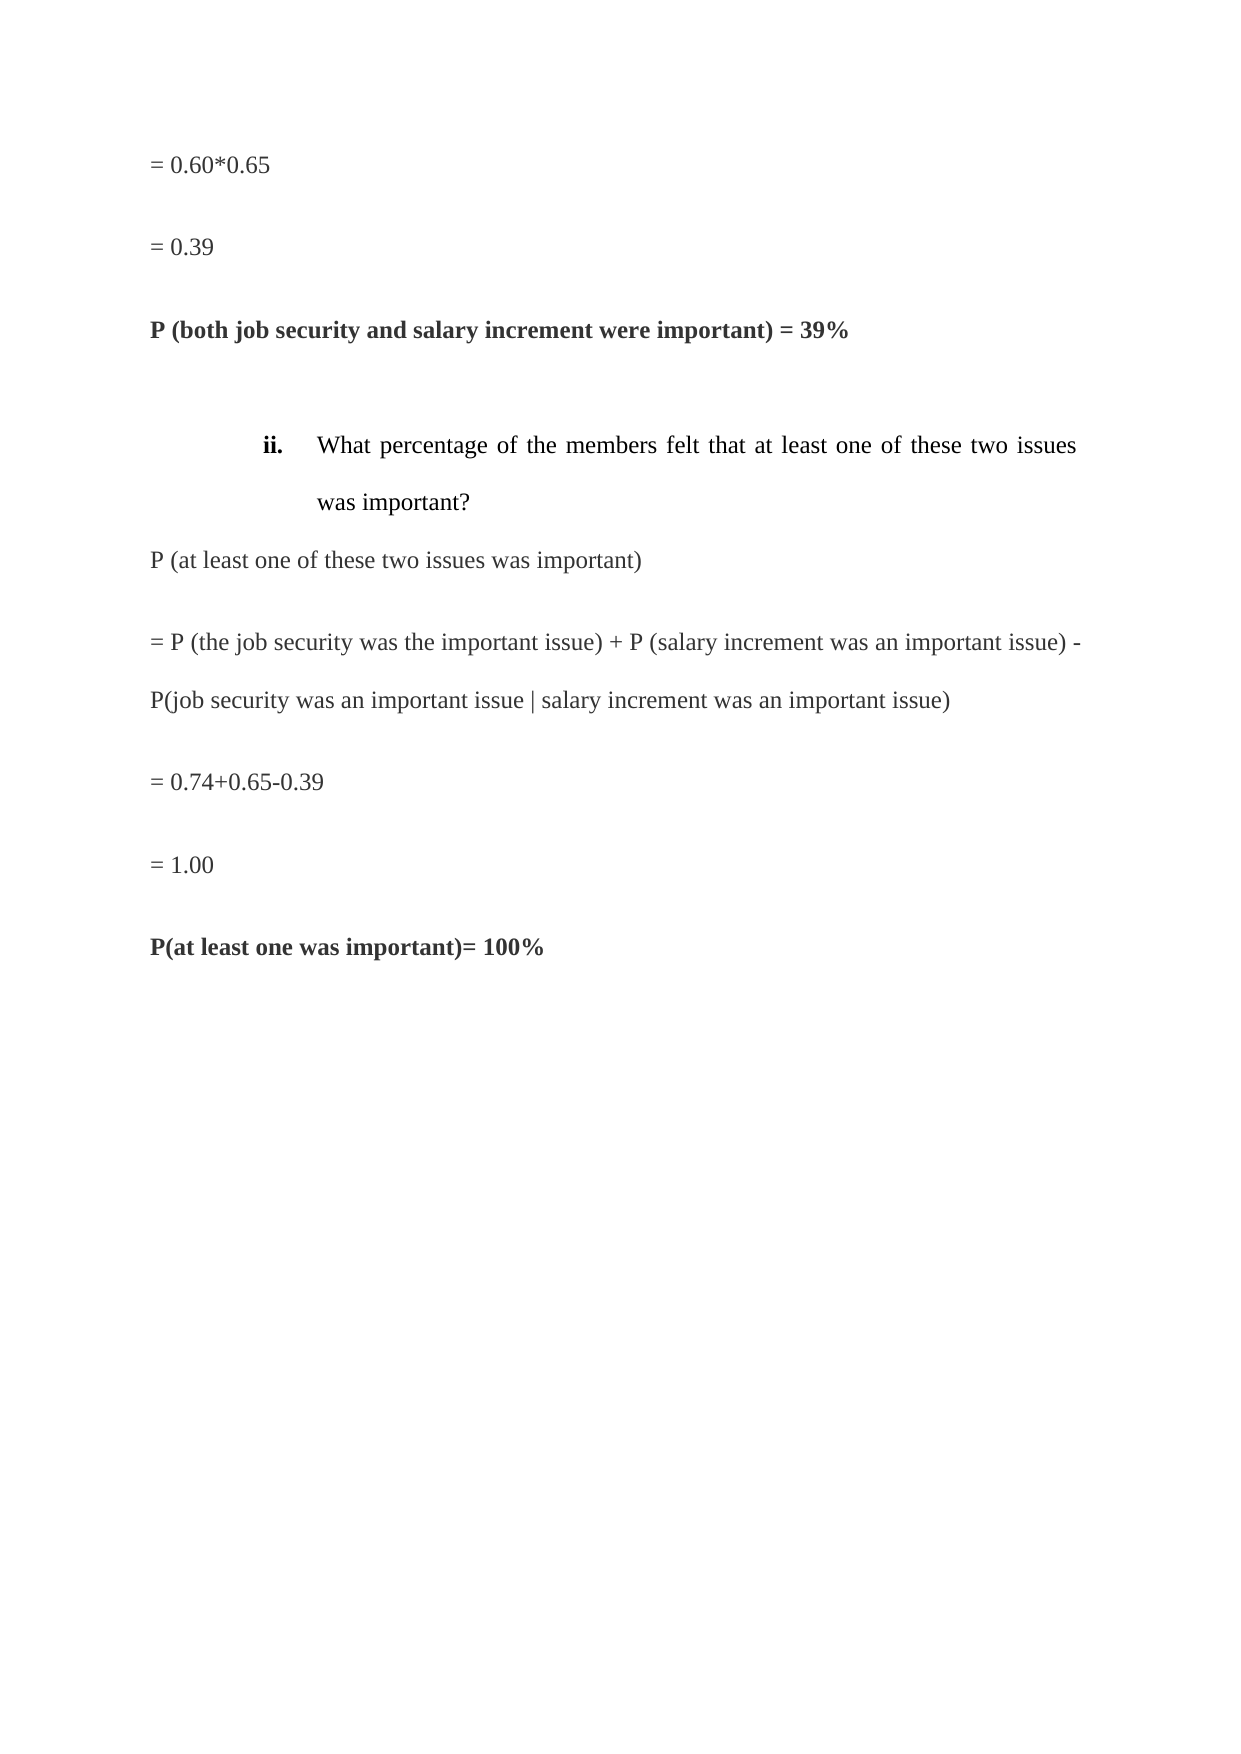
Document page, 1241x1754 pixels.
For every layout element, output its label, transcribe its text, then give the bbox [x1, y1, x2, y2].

text P (both job security and salary increment were important) = 39% [150, 315, 1090, 344]
text P(at least one was important)= 100% [150, 932, 1090, 961]
text = 0.60*0.65 [150, 150, 1090, 179]
text = 0.39 [150, 232, 1090, 261]
list What percentage of the members felt that at least one of these two issues was important? [263, 430, 1078, 516]
text = 0.74+0.65-0.39 [150, 767, 1090, 796]
text = P (the job security was the important issue) + P (salary increment was an important issue) - P(job security was an important issue | salary increment was an important issue) [150, 627, 1090, 714]
text P (at least one of these two issues was important) [150, 545, 1090, 574]
text = 1.00 [150, 850, 1090, 879]
